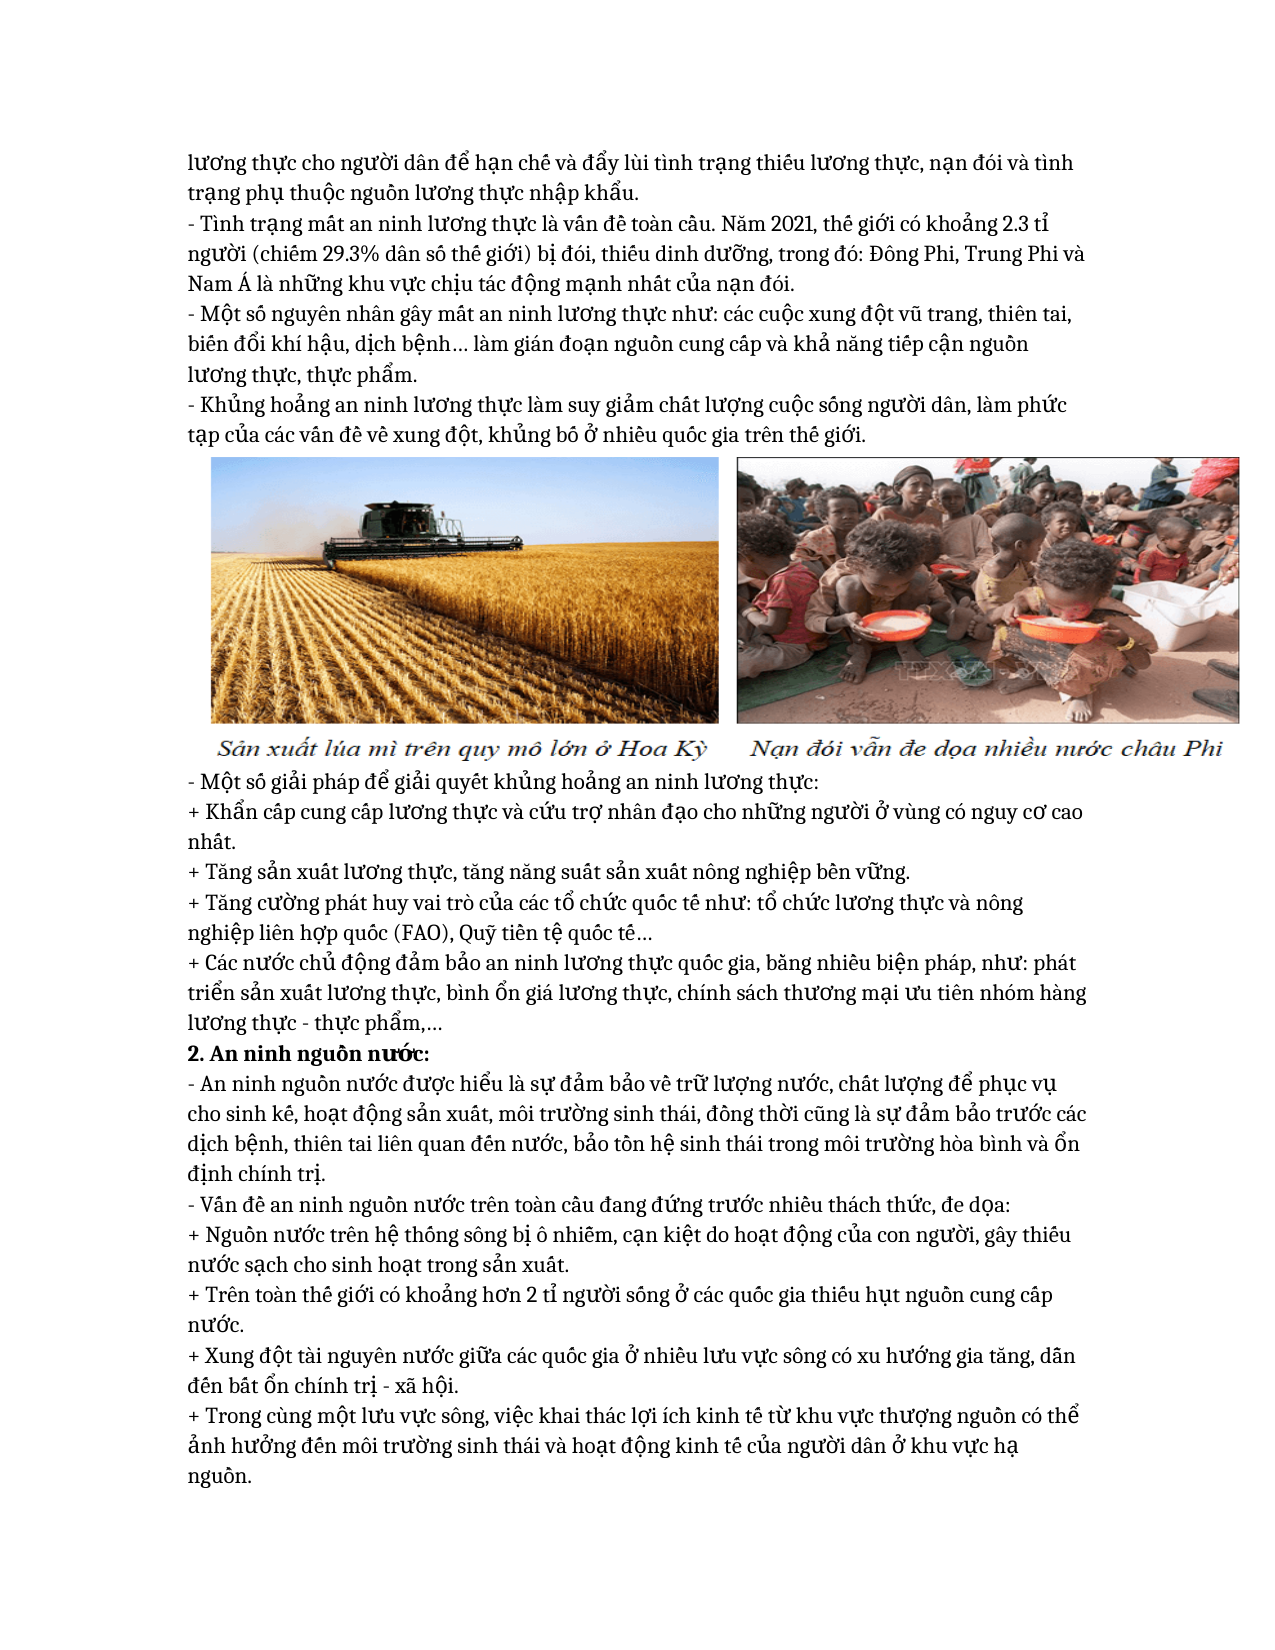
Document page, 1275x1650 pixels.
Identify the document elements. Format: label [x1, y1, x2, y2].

text [187, 150, 1087, 1489]
picture [206, 452, 1246, 765]
